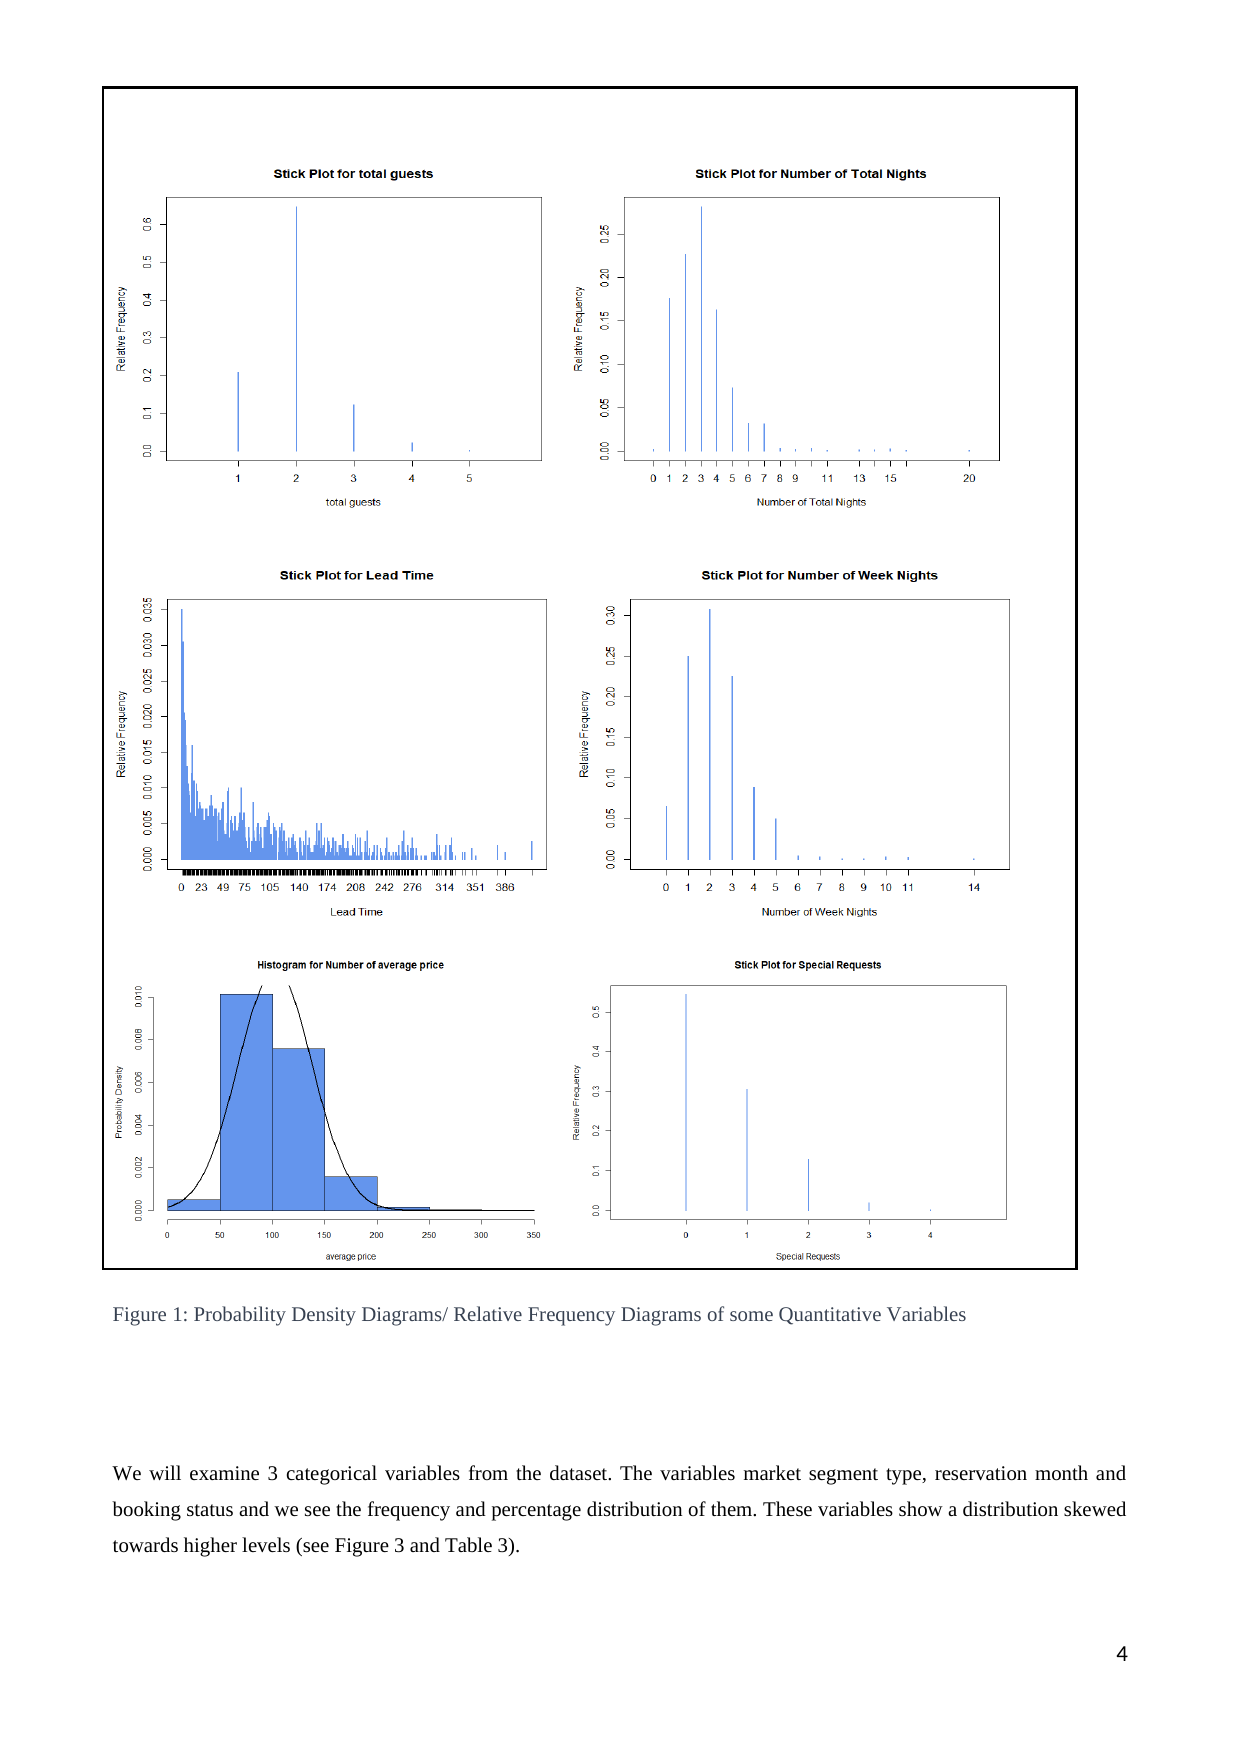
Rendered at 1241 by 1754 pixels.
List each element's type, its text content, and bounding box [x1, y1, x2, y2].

text Figure 1: Probability Density Diagrams/ Relative Frequency Diagrams of some Quantitative Variables [112, 1302, 1128, 1326]
text We will examine 3 categorical variables from the dataset. The variables market segment type, reservation month and booking status and we see the frequency and percentage distribution of them. These variables show a distribution skewed towards higher levels (see Figure 3 and Table 3). [112, 1461, 1128, 1557]
picture [112, 943, 1027, 1268]
picture [112, 550, 1038, 930]
picture [112, 150, 1027, 520]
